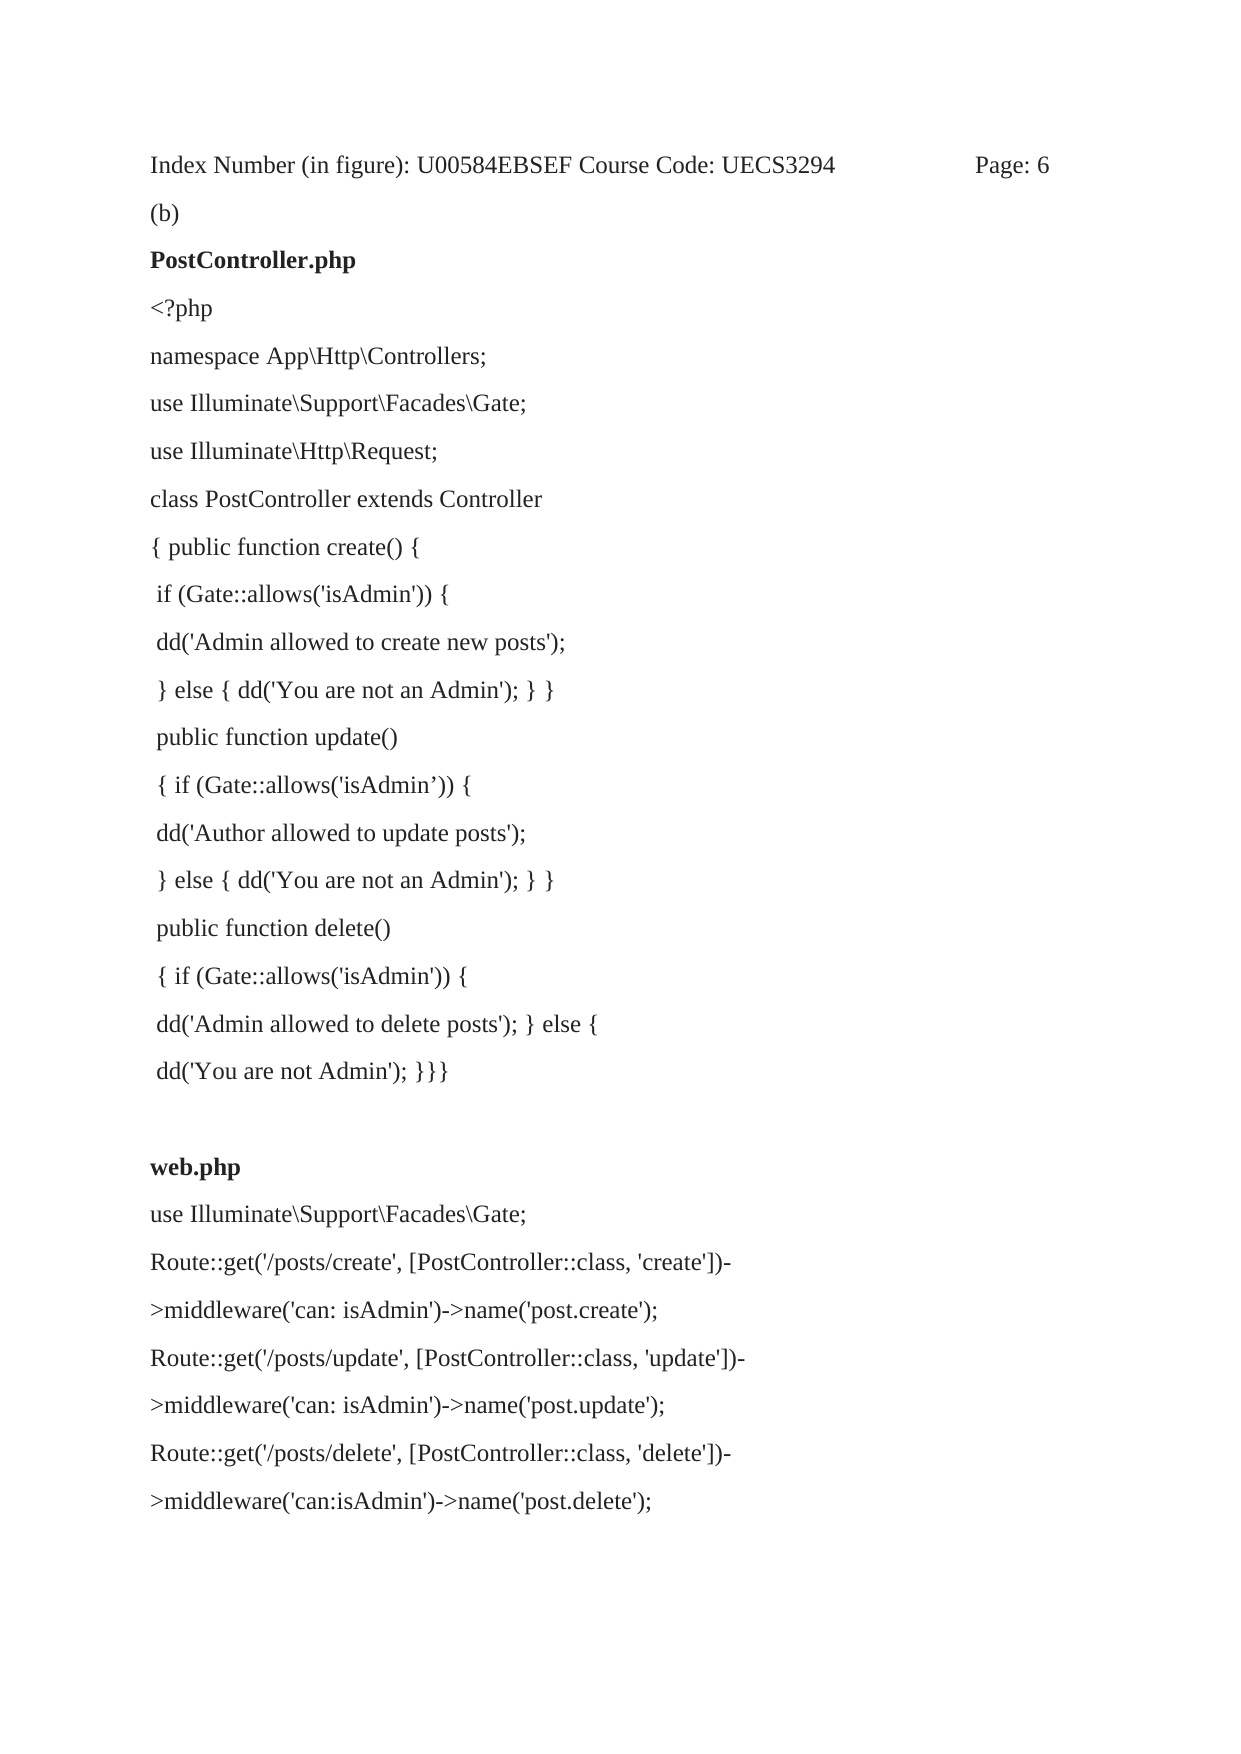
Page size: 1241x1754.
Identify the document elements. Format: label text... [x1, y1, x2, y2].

text public function delete() [150, 913, 1090, 942]
text dd('Admin allowed to create new posts'); [150, 627, 1090, 656]
text >middleware('can: isAdmin')->name('post.update'); [150, 1390, 1090, 1419]
text Route::get('/posts/update', [PostController::class, 'update'])- [150, 1343, 1090, 1371]
text { if (Gate::allows('isAdmin’)) { [150, 770, 1090, 799]
text dd('Admin allowed to delete posts'); } else { [150, 1009, 1090, 1037]
text } else { dd('You are not an Admin'); } } [150, 866, 1090, 894]
text } else { dd('You are not an Admin'); } } [150, 675, 1090, 703]
text <?php [150, 293, 1090, 322]
text >middleware('can: isAdmin')->name('post.create'); [150, 1295, 1090, 1324]
text dd('Author allowed to update posts'); [150, 818, 1090, 847]
text { public function create() { [150, 532, 1090, 560]
text Route::get('/posts/create', [PostController::class, 'create'])- [150, 1247, 1090, 1276]
text use Illuminate\Support\Facades\Gate; [150, 388, 1090, 417]
text Route::get('/posts/delete', [PostController::class, 'delete'])- [150, 1438, 1090, 1467]
text dd('You are not Admin'); }}} [150, 1056, 1090, 1085]
text if (Gate::allows('isAdmin')) { [150, 579, 1090, 608]
text >middleware('can:isAdmin')->name('post.delete'); [150, 1486, 1090, 1545]
text Index Number (in figure): U00584EBSEF Course Code: UECS3294 Page: 6 [417, 150, 572, 179]
text public function update() [150, 722, 1090, 751]
text PostController.php [150, 245, 1090, 274]
text use Illuminate\Support\Facades\Gate; [150, 1199, 1090, 1228]
text web.php [150, 1152, 1090, 1181]
text class PostController extends Controller [150, 484, 1090, 513]
text { if (Gate::allows('isAdmin')) { [150, 961, 1090, 990]
text (b) [150, 198, 1090, 226]
text use Illuminate\Http\Request; [150, 436, 1090, 465]
text namespace App\Http\Controllers; [150, 341, 1090, 369]
